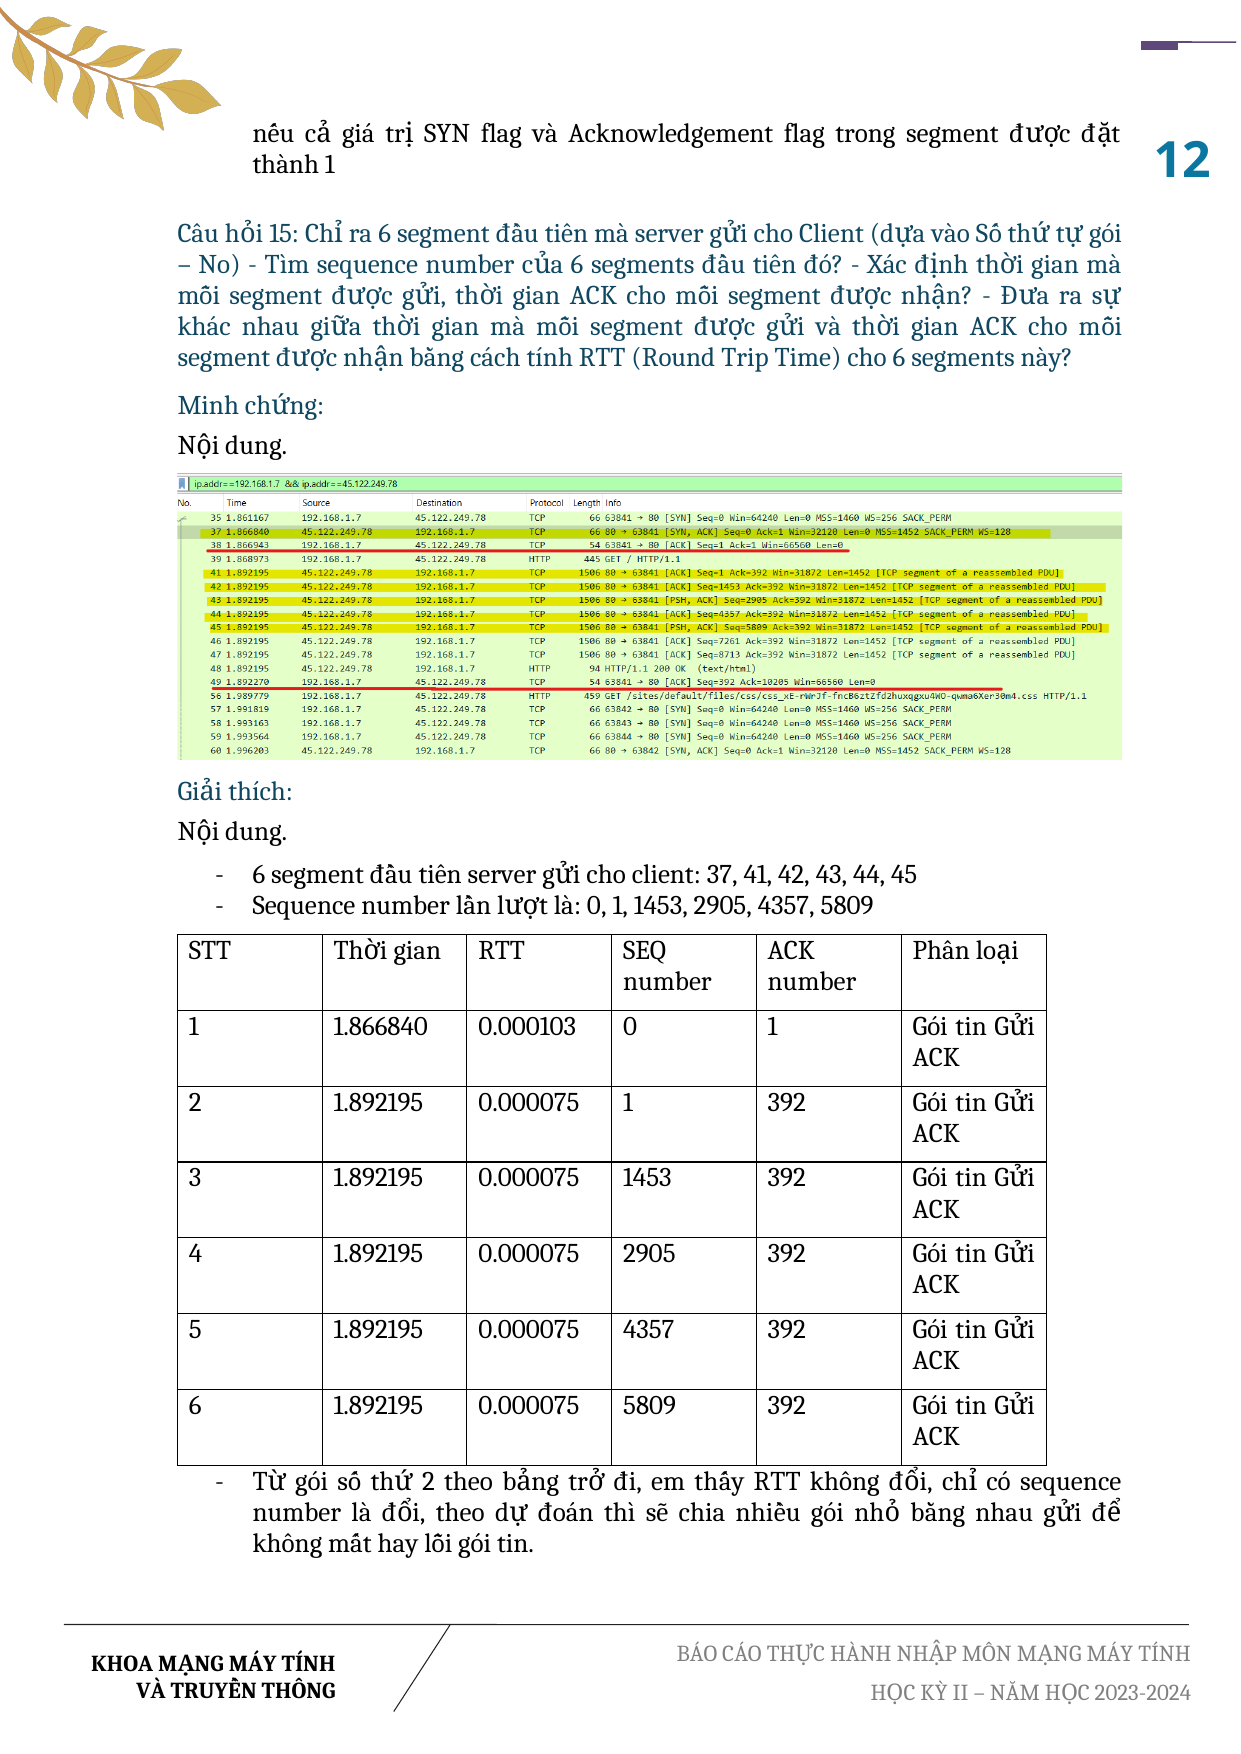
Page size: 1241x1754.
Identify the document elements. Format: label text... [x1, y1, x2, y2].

subtitle Minh chứng: [177, 390, 1122, 421]
list Từ gói số thứ 2 theo bảng trở đi, em thấy RTT không đổi, chỉ có sequence number là đổi, theo dự đoán thì sẽ chia nhiều gói nhỏ bằng nhau gửi để không mất hay lỗi gói tin. [215, 1466, 1122, 1559]
table_cell 392 [757, 1390, 901, 1465]
table_cell 0.000103 [467, 1011, 611, 1086]
table_header ACK number [757, 935, 901, 1010]
table_cell 5 [178, 1314, 322, 1389]
table_header STT [178, 935, 322, 1010]
table_cell 1 [757, 1011, 901, 1086]
table_header Thời gian [323, 935, 466, 1010]
table_cell 1.892195 [323, 1238, 466, 1313]
table_cell 3 [178, 1163, 322, 1237]
table_cell 4357 [612, 1314, 756, 1389]
table_cell 1.892195 [323, 1087, 466, 1161]
table_cell Gói tin Gửi ACK [902, 1087, 1046, 1161]
table_cell 0 [612, 1011, 756, 1086]
table_cell Gói tin Gửi ACK [902, 1163, 1046, 1237]
table_cell Gói tin Gửi ACK [902, 1011, 1046, 1086]
table_cell Gói tin Gửi ACK [902, 1238, 1046, 1313]
table_cell 0.000075 [467, 1163, 611, 1237]
table_cell 0.000075 [467, 1390, 611, 1465]
table_cell 0.000075 [467, 1087, 611, 1161]
table_cell 6 [178, 1390, 322, 1465]
table_cell Gói tin Gửi ACK [902, 1314, 1046, 1389]
table_header SEQ number [612, 935, 756, 1010]
table_cell 392 [757, 1314, 901, 1389]
subtitle Giải thích: [177, 776, 1122, 807]
table_header Phân loại [902, 935, 1046, 1010]
subtitle Câu hỏi 15: Chỉ ra 6 segment đầu tiên mà server gửi cho Client (dựa vào Số thứ tự gói – No) - Tìm sequence number của 6 segments đầu tiên đó? - Xác định thời gian mà mỗi segment được gửi, thời gian ACK cho mỗi segment được nhận? - Đưa ra sự khác nhau giữa thời gian mà mỗi segment được gửi và thời gian ACK cho mỗi segment được nhận bằng cách tính RTT (Round Trip Time) cho 6 segments này? [177, 218, 1122, 374]
picture [177, 473, 1123, 760]
list Sequence number lần lượt là: 0, 1, 1453, 2905, 4357, 5809 [215, 890, 1122, 921]
table_cell 1 [612, 1087, 756, 1161]
table_header RTT [467, 935, 611, 1010]
table_cell 392 [757, 1238, 901, 1313]
list 6 segment đầu tiên server gửi cho client: 37, 41, 42, 43, 44, 45 [215, 859, 1122, 890]
table_cell 1 [178, 1011, 322, 1086]
picture [0, 0, 235, 197]
text Nội dung. [177, 816, 1122, 847]
table_cell 1.866840 [323, 1011, 466, 1086]
table_cell Gói tin Gửi ACK [902, 1390, 1046, 1465]
table_cell 2905 [612, 1238, 756, 1313]
table_cell 0.000075 [467, 1238, 611, 1313]
table_cell 1.892195 [323, 1390, 466, 1465]
table_cell 4 [178, 1238, 322, 1313]
table_cell 1.892195 [323, 1163, 466, 1237]
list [215, 118, 1122, 180]
table_cell 0.000075 [467, 1314, 611, 1389]
table_cell 392 [757, 1163, 901, 1237]
text Nội dung. [177, 430, 1122, 461]
table_cell 392 [757, 1087, 901, 1161]
table_cell 2 [178, 1087, 322, 1161]
table_cell 1453 [612, 1163, 756, 1237]
table_cell 5809 [612, 1390, 756, 1465]
table_cell 1.892195 [323, 1314, 466, 1389]
